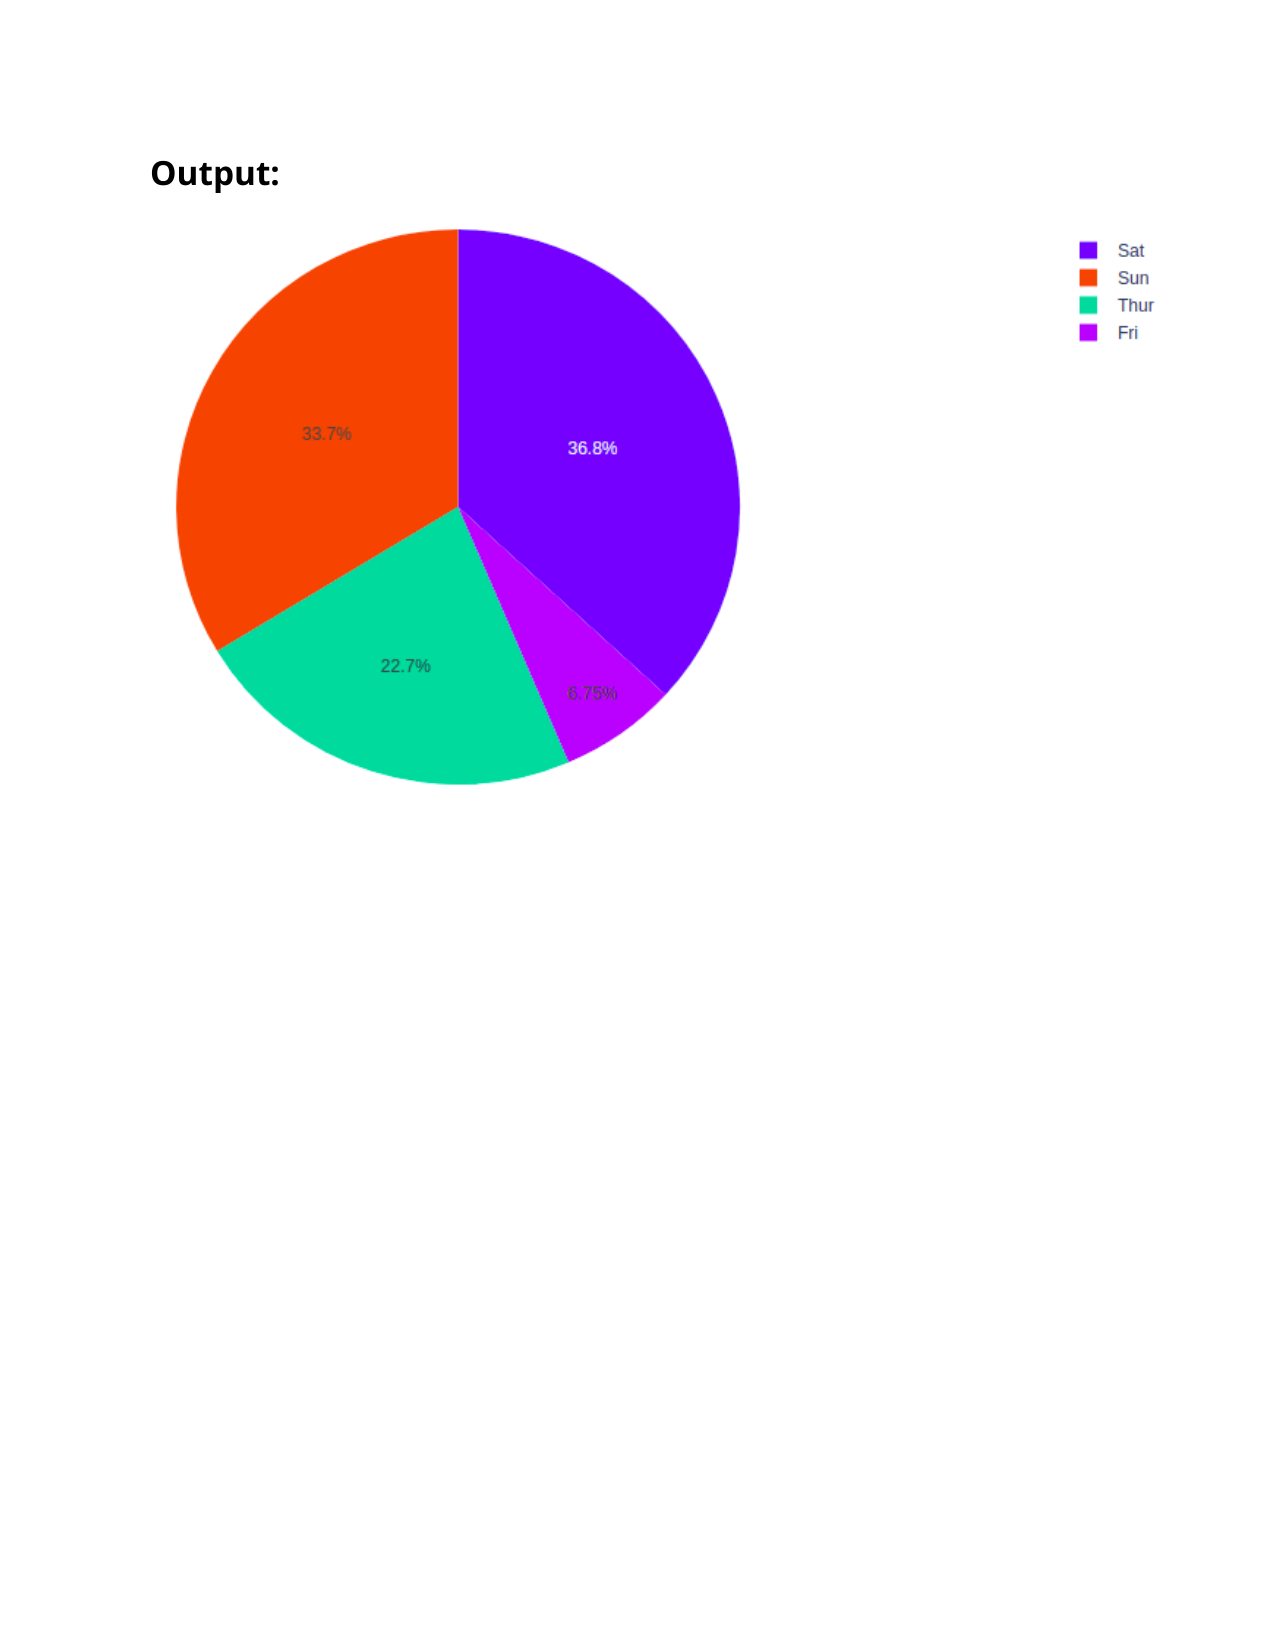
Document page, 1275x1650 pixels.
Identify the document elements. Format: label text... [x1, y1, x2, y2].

text Output: [150, 150, 1125, 195]
picture [150, 195, 1175, 805]
